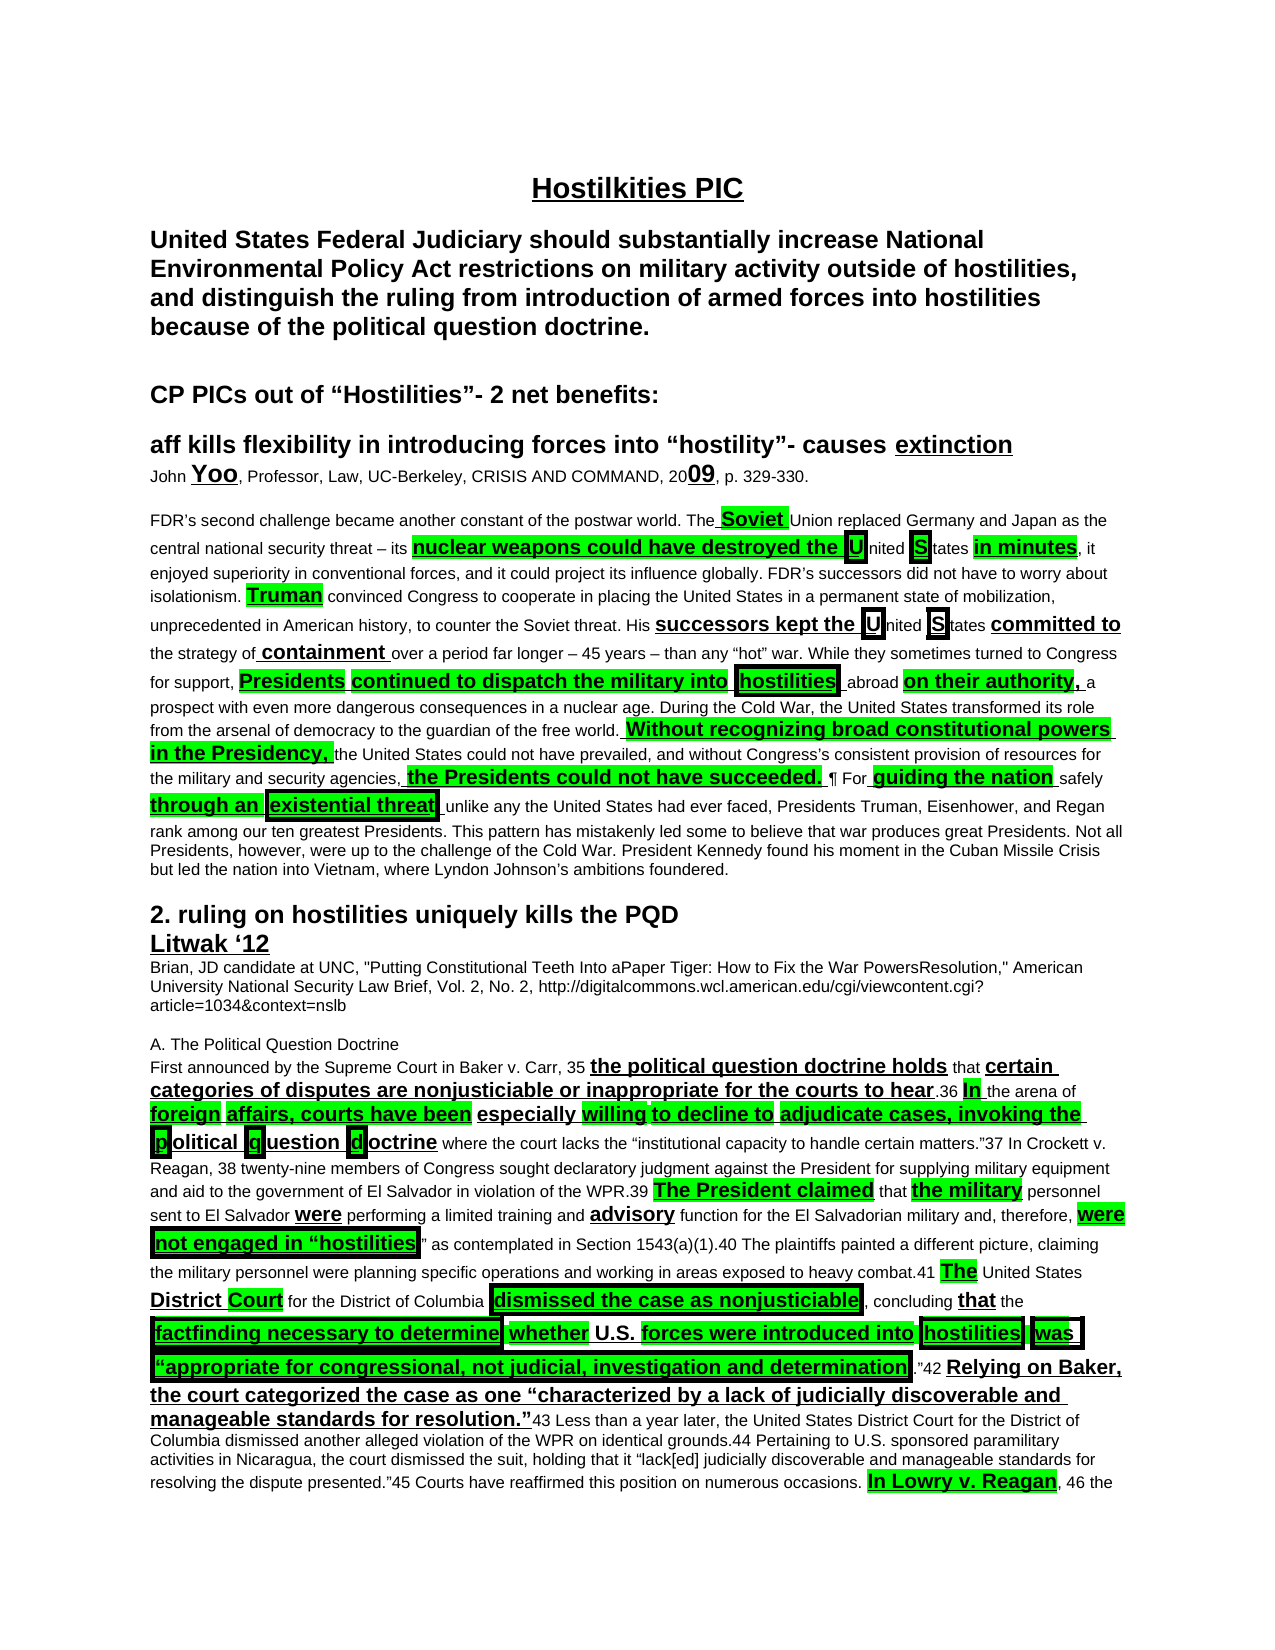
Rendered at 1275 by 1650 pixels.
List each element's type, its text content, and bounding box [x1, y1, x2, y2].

subtitle CP PICs out of “Hostilities”- 2 net benefits: [150, 380, 1125, 409]
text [150, 1053, 1125, 1493]
subtitle United States Federal Judiciary should substantially increase National Environmental Policy Act restrictions on military activity outside of hostilities, and distinguish the ruling from introduction of armed forces into hostilities because of the political question doctrine. [150, 225, 1125, 340]
subtitle Hostilkities PIC [150, 171, 1125, 204]
text Brian, JD candidate at UNC, "Putting Constitutional Teeth Into aPaper Tiger: How to Fix the War PowersResolution," American University National Security Law Brief, Vol. 2, No. 2, http://digitalcommons.wcl.american.edu/cgi/viewcontent.cgi?article=1034&context=nslb [150, 958, 1125, 1015]
text John Yoo, Professor, Law, UC-Berkeley, CRISIS AND COMMAND, 2009, p. 329-330. [150, 458, 1125, 487]
text Litwak ‘12 [150, 929, 1125, 958]
subtitle 2. ruling on hostilities uniquely kills the PQD [150, 900, 1125, 929]
text FDR’s second challenge became another constant of the postwar world. The Soviet Union replaced Germany and Japan as the central national security threat – its nuclear weapons could have destroyed the United States in minutes, it enjoyed superiority in conventional forces, and it could project its influence globally. FDR’s successors did not have to worry about isolationism. Truman convinced Congress to cooperate in placing the United States in a permanent state of mobilization, unprecedented in American history, to counter the Soviet threat. His successors kept the United States committed to the strategy of containment over a period far longer – 45 years – than any “hot” war. While they sometimes turned to Congress for support, Presidents continued to dispatch the military into hostilities abroad on their authority, a prospect with even more dangerous consequences in a nuclear age. During the Cold War, the United States transformed its role from the arsenal of democracy to the guardian of the free world. Without recognizing broad constitutional powers in the Presidency, the United States could not have prevailed, and without Congress’s consistent provision of resources for the military and security agencies, the Presidents could not have succeeded. ¶ For guiding the nation safely through an existential threat unlike any the United States had ever faced, Presidents Truman, Eisenhower, and Regan rank among our ten greatest Presidents. This pattern has mistakenly led some to believe that war produces great Presidents. Not all Presidents, however, were up to the challenge of the Cold War. President Kennedy found his moment in the Cuban Missile Crisis but led the nation into Vietnam, where Lyndon Johnson’s ambitions foundered. [150, 506, 1125, 879]
subtitle aff kills flexibility in introducing forces into “hostility”- causes extinction [150, 430, 1125, 458]
text A. The Political Question Doctrine [150, 1034, 1125, 1053]
